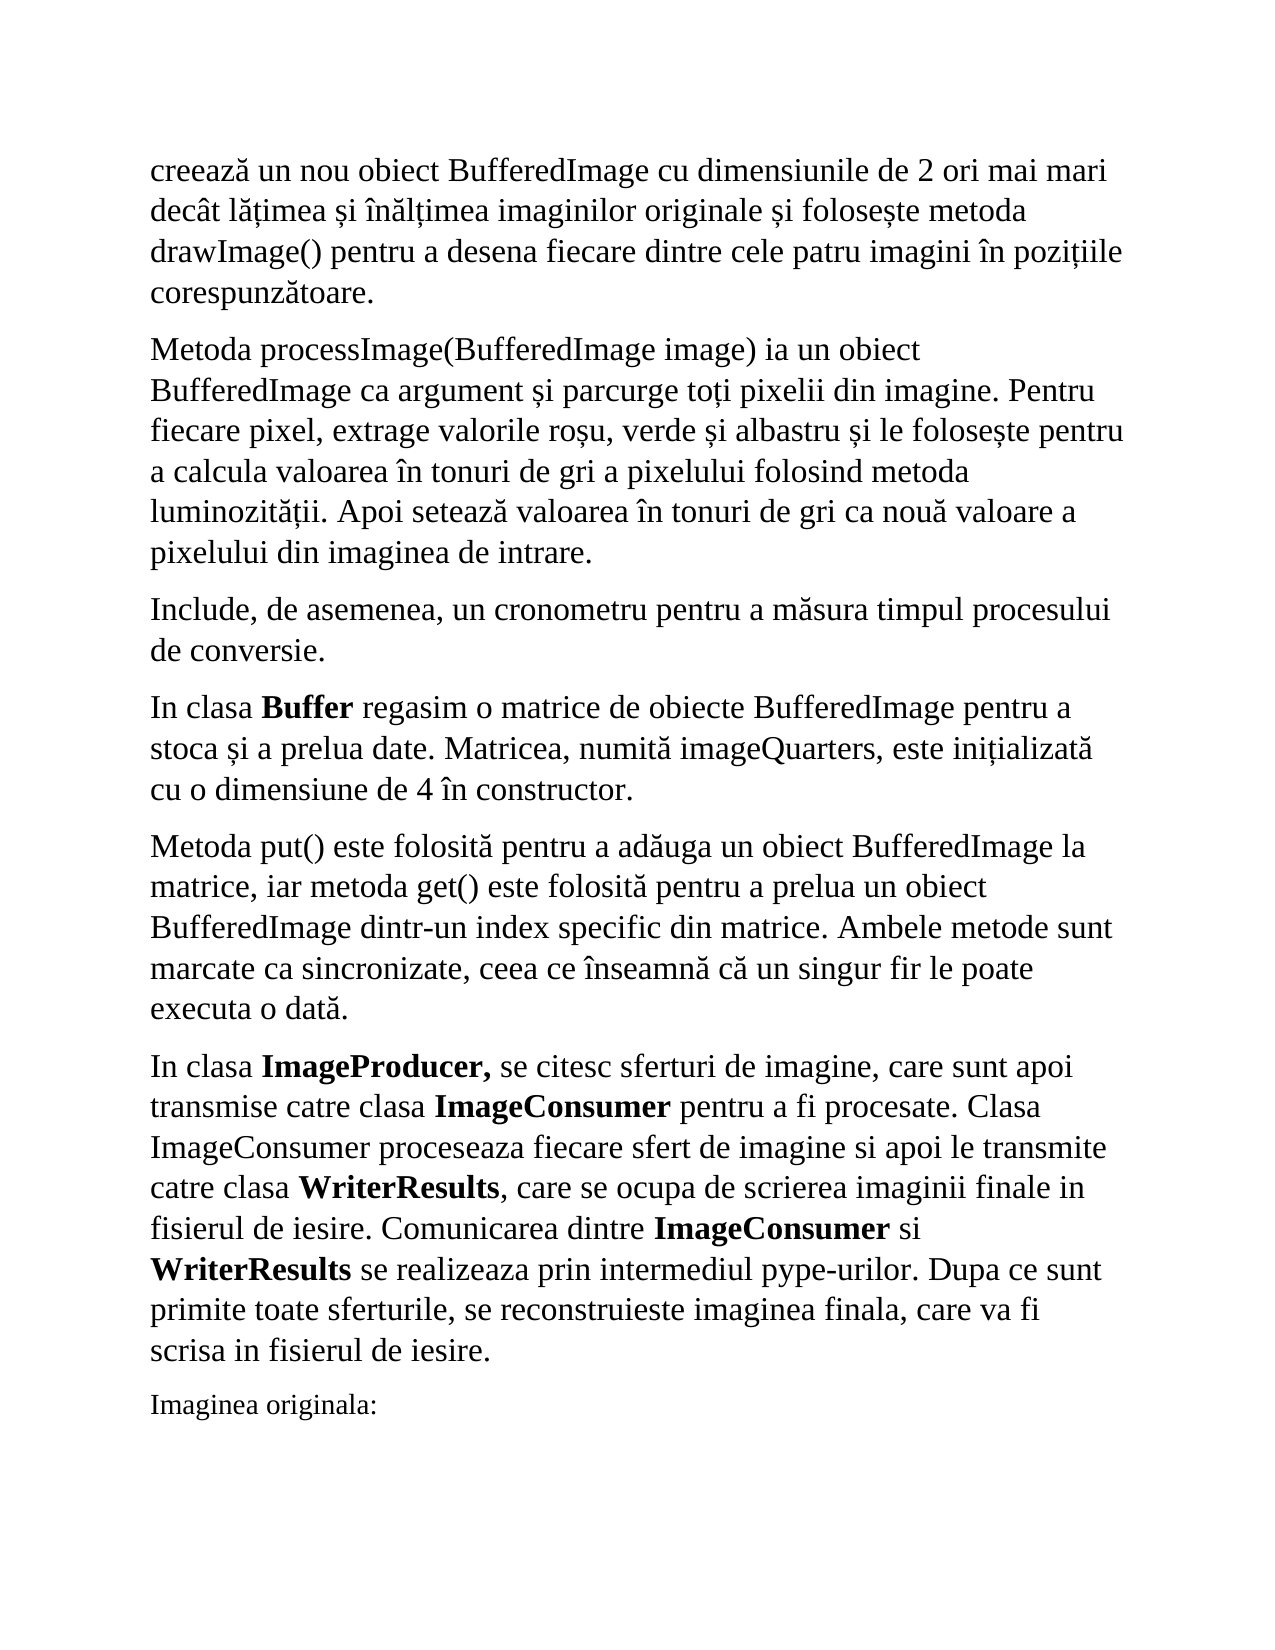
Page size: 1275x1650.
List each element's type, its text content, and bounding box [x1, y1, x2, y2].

text Metoda put() este folosită pentru a adăuga un obiect BufferedImage la matrice, iar metoda get() este folosită pentru a prelua un obiect BufferedImage dintr-un index specific din matrice. Ambele metode sunt marcate ca sincronizate, ceea ce înseamnă că un singur fir le poate executa o dată. [150, 826, 1125, 1027]
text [150, 150, 1125, 310]
text Metoda processImage(BufferedImage image) ia un obiect BufferedImage ca argument și parcurge toți pixelii din imagine. Pentru fiecare pixel, extrage valorile roșu, verde și albastru și le folosește pentru a calcula valoarea în tonuri de gri a pixelului folosind metoda luminozității. Apoi setează valoarea în tonuri de gri ca nouă valoare a pixelului din imaginea de intrare. [150, 329, 1125, 571]
text In clasa ImageProducer, se citesc sferturi de imagine, care sunt apoi transmise catre clasa ImageConsumer pentru a fi procesate. Clasa ImageConsumer proceseaza fiecare sfert de imagine si apoi le transmite catre clasa WriterResults, care se ocupa de scrierea imaginii finale in fisierul de iesire. Comunicarea dintre ImageConsumer si WriterResults se realizeaza prin intermediul pype-urilor. Dupa ce sunt primite toate sferturile, se reconstruieste imaginea finala, care va fi scrisa in fisierul de iesire. [150, 1046, 1125, 1368]
text In clasa Buffer regasim o matrice de obiecte BufferedImage pentru a stoca și a prelua date. Matricea, numită imageQuarters, este inițializată cu o dimensiune de 4 în constructor. [150, 687, 1125, 807]
text Imaginea originala: [150, 1387, 1125, 1421]
text Include, de asemenea, un cronometru pentru a măsura timpul procesului de conversie. [150, 589, 1125, 668]
